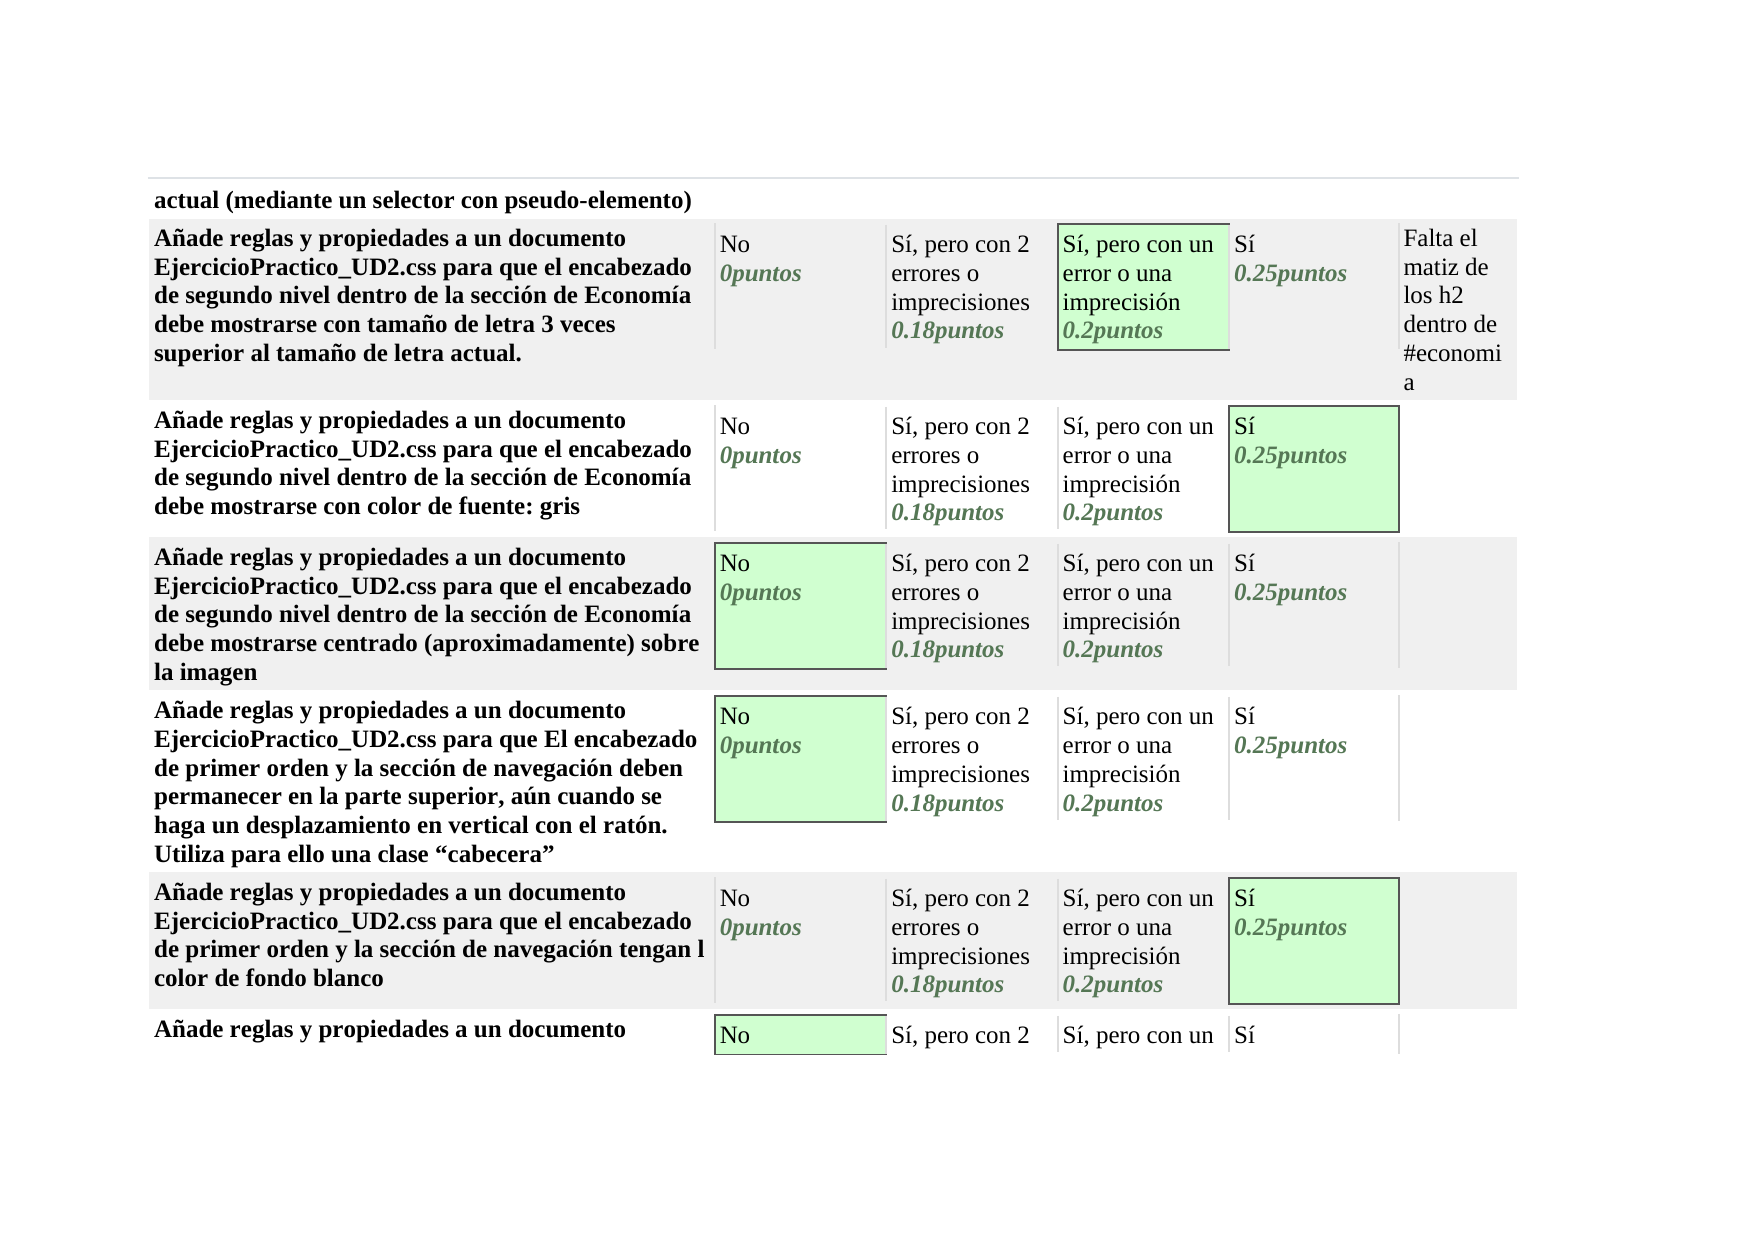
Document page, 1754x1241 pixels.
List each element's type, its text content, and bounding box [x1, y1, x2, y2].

table_header 5,59 / 7,00 [148, 179, 1519, 1061]
